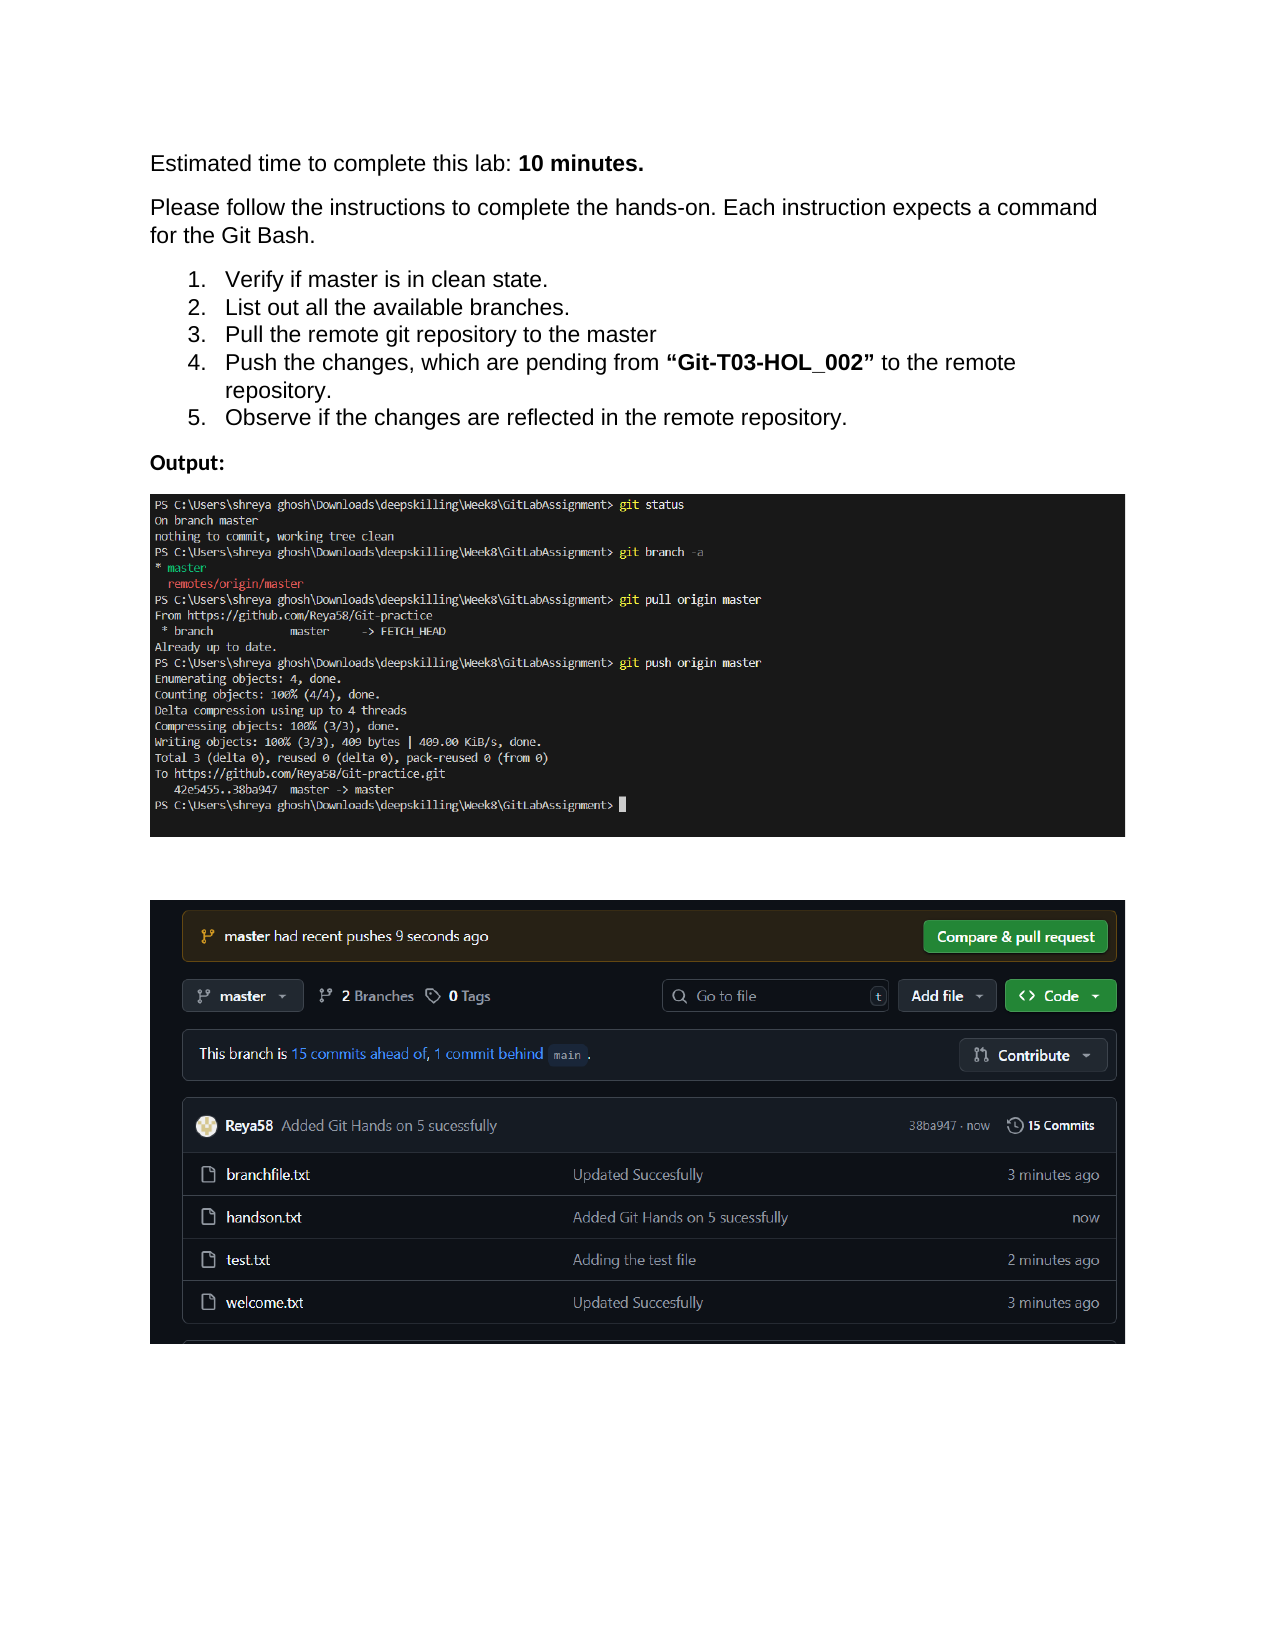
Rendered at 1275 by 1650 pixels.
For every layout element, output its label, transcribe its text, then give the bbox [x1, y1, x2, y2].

picture [150, 494, 1125, 837]
list Verify if master is in clean state. [187, 266, 1125, 292]
text Please follow the instructions to complete the hands-on. Each instruction expects a command for the Git Bash. [150, 194, 1125, 248]
list List out all the available branches. [187, 294, 1125, 320]
text Output: [150, 448, 1125, 476]
list Push the changes, which are pending from “Git-T03-HOL_002” to the remote repository. [187, 349, 1125, 403]
list Observe if the changes are reflected in the remote repository. [187, 404, 1125, 431]
text Estimated time to complete this lab: 10 minutes. [150, 150, 1125, 176]
list Pull the remote git repository to the master [187, 321, 1125, 348]
picture [150, 900, 1125, 1344]
